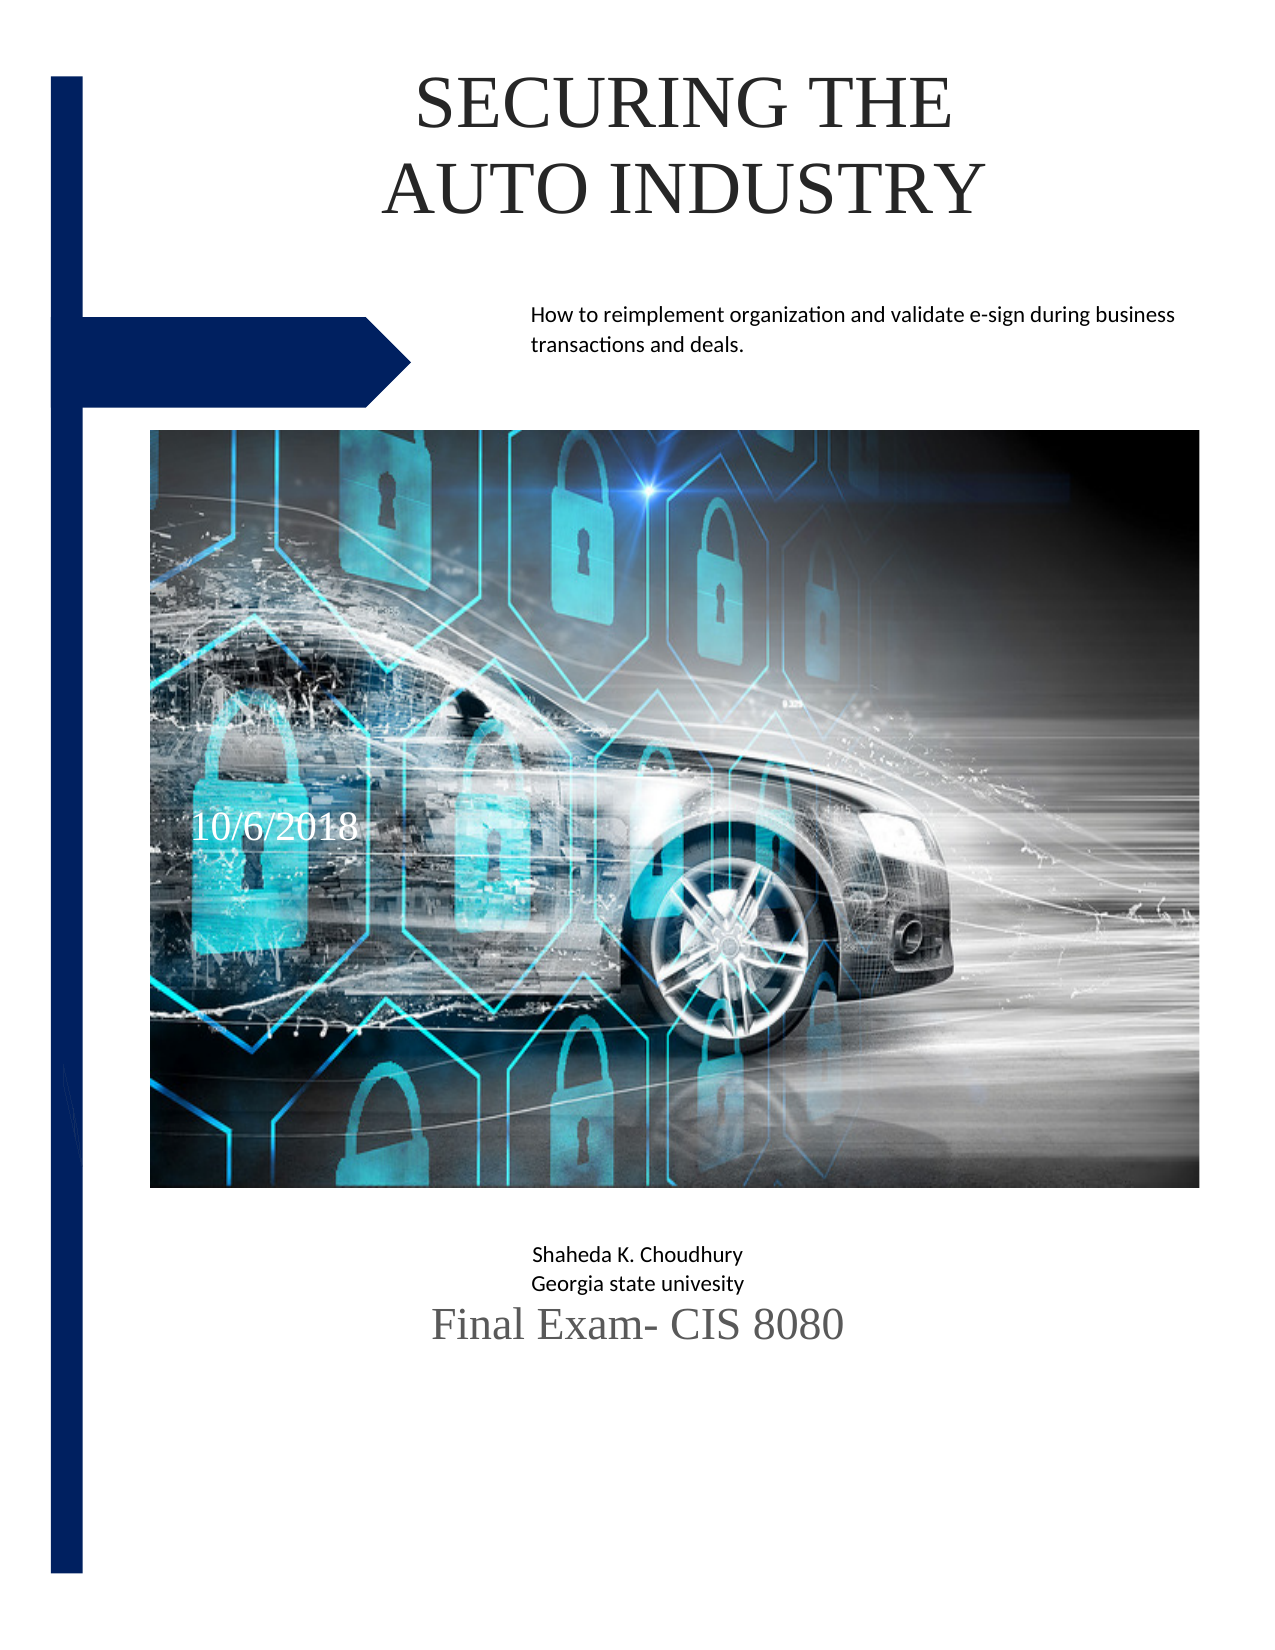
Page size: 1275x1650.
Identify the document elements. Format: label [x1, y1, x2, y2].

picture [150, 430, 1200, 1188]
